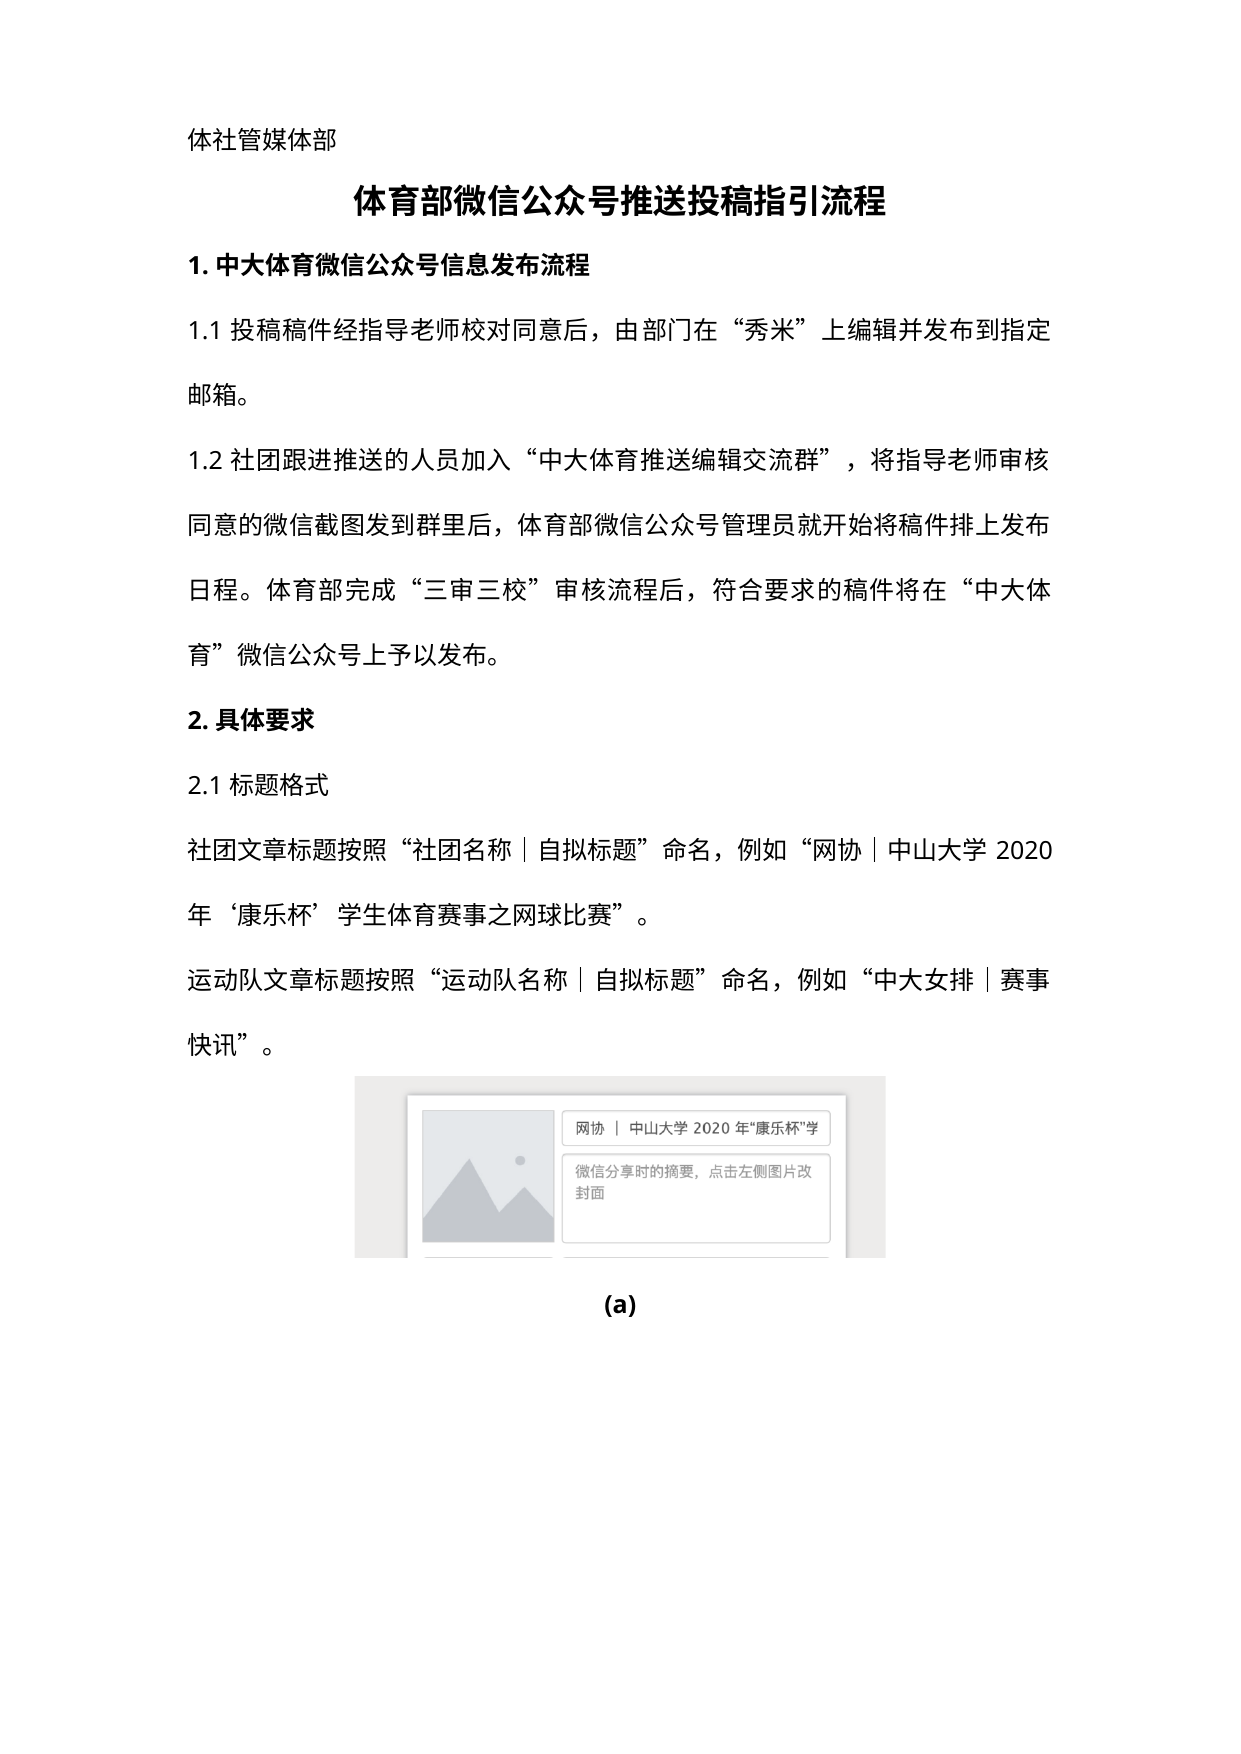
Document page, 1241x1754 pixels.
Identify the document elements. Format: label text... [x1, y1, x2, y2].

text 运动队文章标题按照“运动队名称｜自拟标题”命名，例如“中大女排｜赛事快讯”。 [187, 946, 1053, 1076]
text 体育部微信公众号推送投稿指引流程 [187, 166, 1053, 231]
text 1.1 投稿稿件经指导老师校对同意后，由部门在“秀米”上编辑并发布到指定邮箱。 [187, 296, 1053, 426]
text 1. 中大体育微信公众号信息发布流程 [187, 231, 1053, 296]
picture [354, 1076, 886, 1258]
text 2.1 标题格式 [187, 751, 1053, 816]
text 社团文章标题按照“社团名称｜自拟标题”命名，例如“网协｜中山大学 2020 年‘康乐杯’学生体育赛事之网球比赛”。 [187, 816, 1053, 946]
text (a) [187, 1271, 1053, 1336]
list 2. 具体要求 [187, 686, 1053, 751]
text 1.2 社团跟进推送的人员加入“中大体育推送编辑交流群”，将指导老师审核同意的微信截图发到群里后，体育部微信公众号管理员就开始将稿件排上发布日程。体育部完成“三审三校”审核流程后，符合要求的稿件将在“中大体育”微信公众号上予以发布。 [187, 426, 1053, 686]
